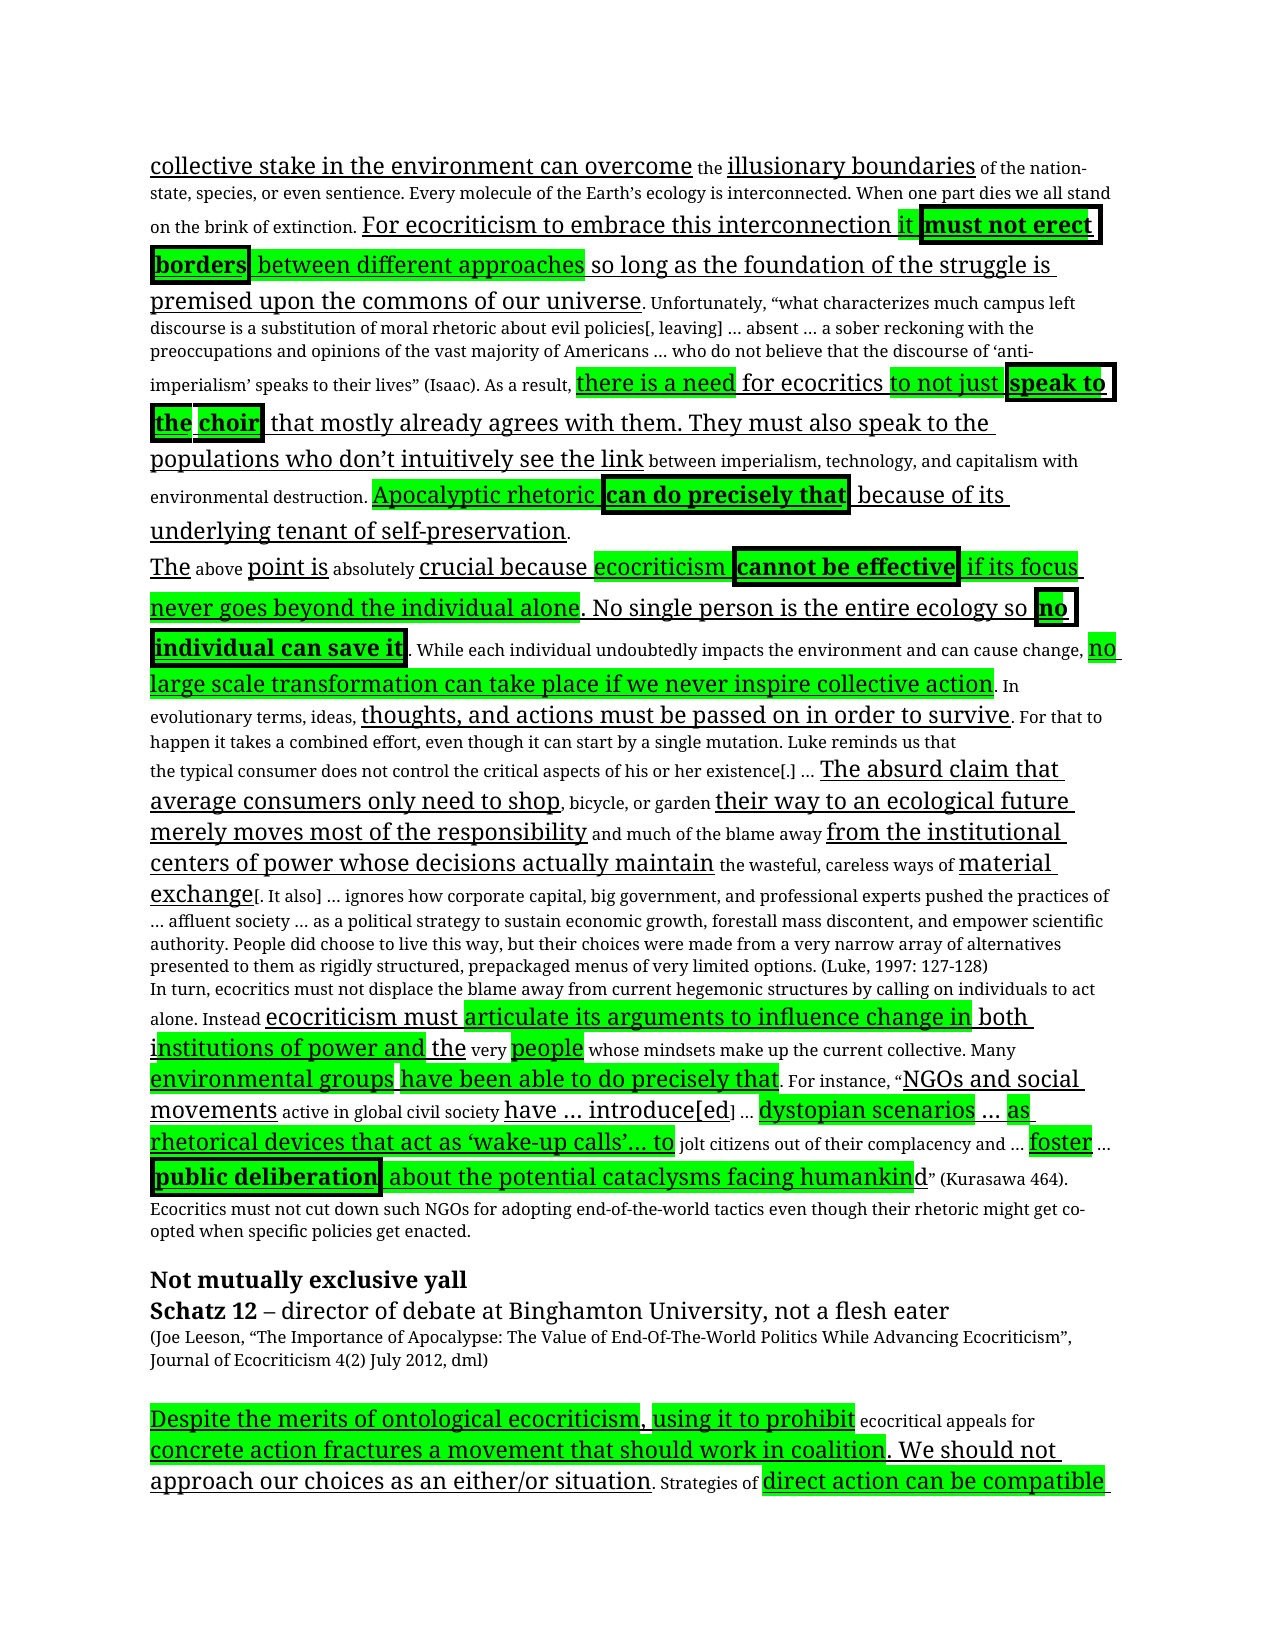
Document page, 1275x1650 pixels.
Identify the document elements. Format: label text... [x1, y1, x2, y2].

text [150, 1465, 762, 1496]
text In turn, ecocritics must not displace the blame away from current hegemonic structures by calling on individuals to act alone. Instead ecocriticism must articulate its arguments to influence change in both institutions of power and the very people whose mindsets make up the current collective. Many environmental groups have been able to do precisely that. For instance, “NGOs and social movements active in global civil society have … introduce[ed] … dystopian scenarios … as rhetorical devices that act as ‘wake-up calls’… to jolt citizens out of their complacency and … foster … public deliberation about the potential cataclysms facing humankind” (Kurasawa 464). Ecocritics must not cut down such NGOs for adopting end-of-the-world tactics even though their rhetoric might get co-opted when specific policies get enacted. [150, 978, 1125, 1243]
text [150, 150, 1125, 546]
text The above point is absolutely crucial because ecocriticism cannot be effective if its focus never goes beyond the individual alone. No single person is the entire ecology so no individual can save it. While each individual undoubtedly impacts the environment and can cause change, no large scale transformation can take place if we never inspire collective action. In evolutionary terms, ideas, thoughts, and actions must be passed on in order to survive. For that to happen it takes a combined effort, even though it can start by a single mutation. Luke reminds us that [150, 546, 1125, 753]
text (Joe Leeson, “The Importance of Apocalypse: The Value of End-Of-The-World Politics While Advancing Ecocriticism”, Journal of Ecocriticism 4(2) July 2012, dml) [150, 1326, 1125, 1371]
text the typical consumer does not control the critical aspects of his or her existence[.] … The absurd claim that average consumers only need to shop, bicycle, or garden their way to an ecological future merely moves most of the responsibility and much of the blame away from the institutional centers of power whose decisions actually maintain the wasteful, careless ways of material exchange[. It also] … ignores how corporate capital, big government, and professional experts pushed the practices of … affluent society … as a political strategy to sustain economic growth, forestall mass discontent, and empower scientific authority. People did choose to live this way, but their choices were made from a very narrow array of alternatives presented to them as rigidly structured, prepackaged menus of very limited options. (Luke, 1997: 127-128) [150, 753, 1125, 978]
text Schatz 12 – director of debate at Binghamton University, not a flesh eater [150, 1295, 1125, 1326]
subtitle Not mutually exclusive yall [150, 1263, 1125, 1295]
